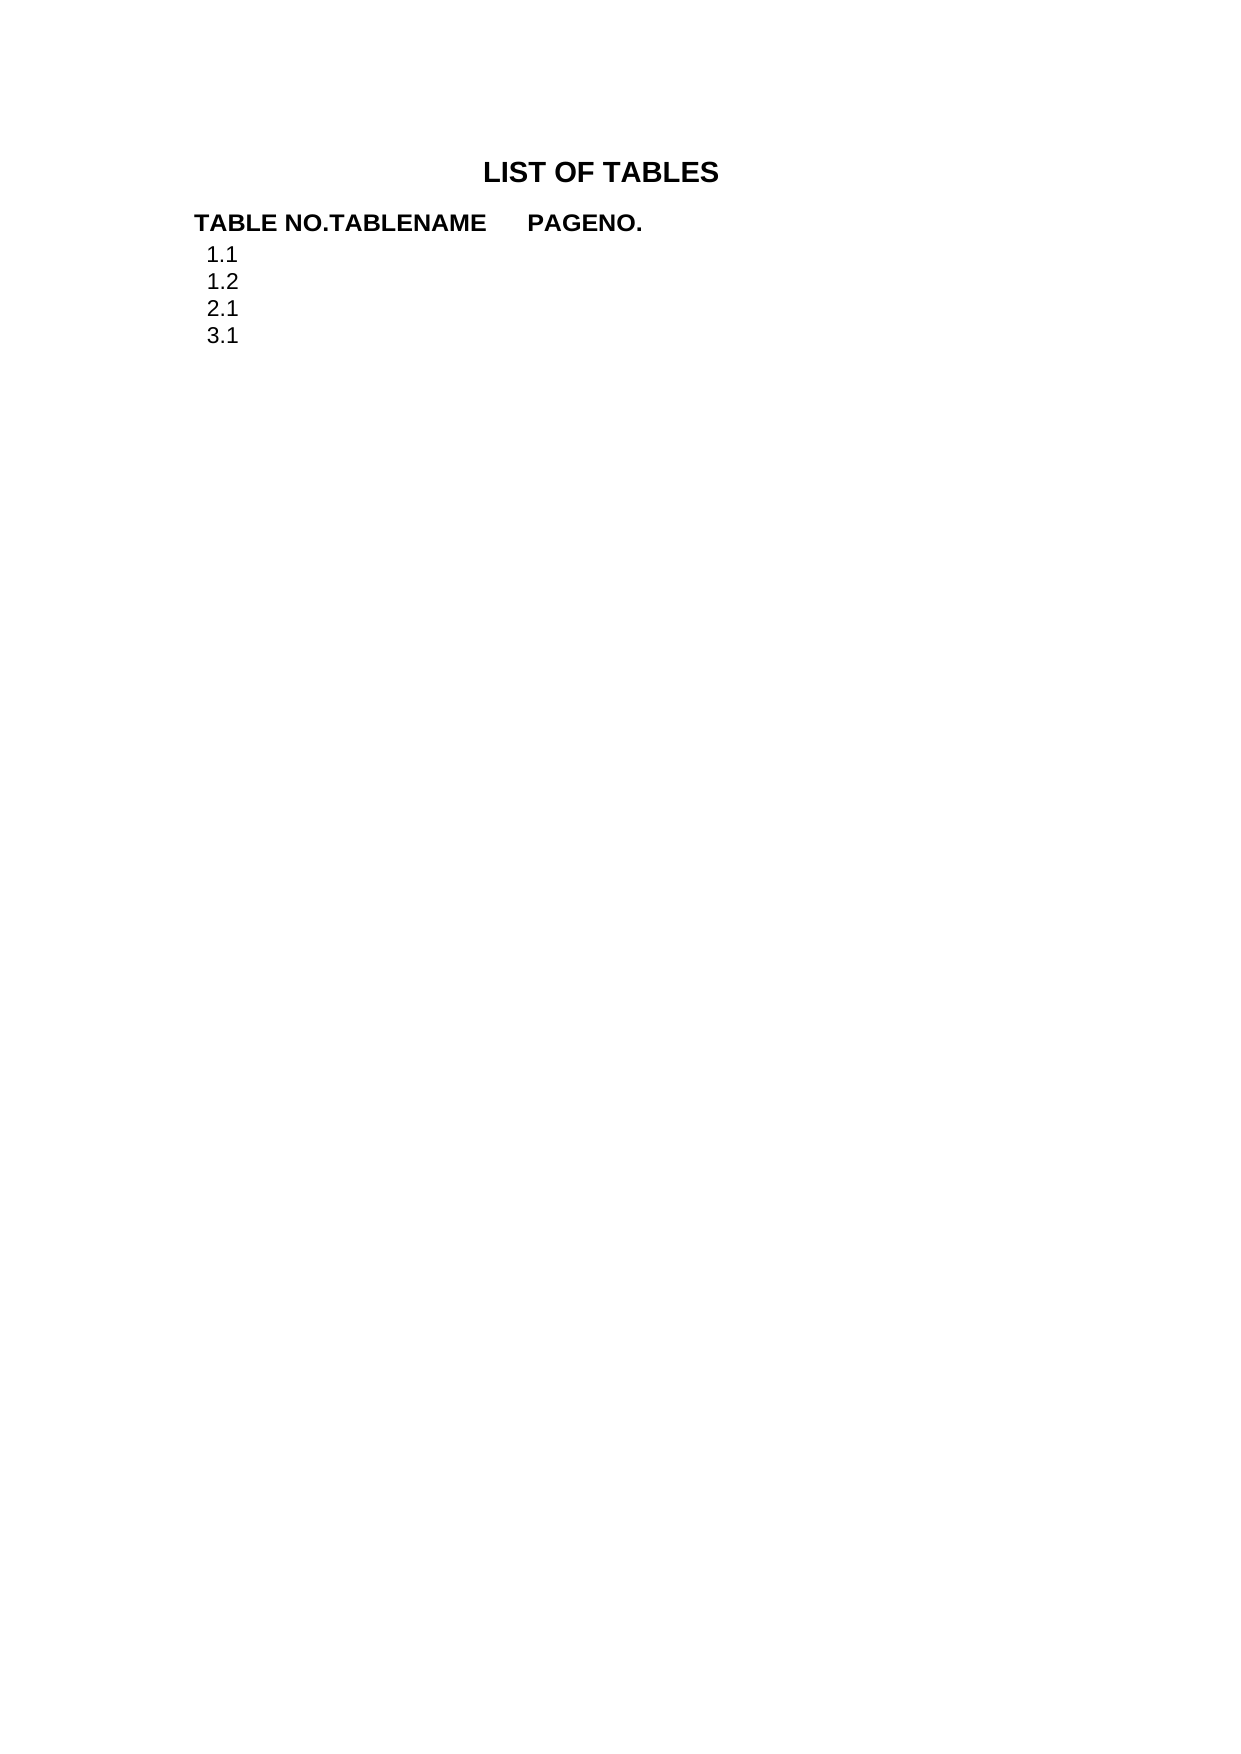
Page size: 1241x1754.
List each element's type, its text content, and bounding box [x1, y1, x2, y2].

subtitle LIST OF TABLES [177, 155, 1025, 188]
text 3.1 [207, 322, 1092, 348]
subtitle TABLE NO.TABLENAME PAGENO. [194, 209, 1092, 236]
text 2.1 [207, 295, 1092, 322]
text 1.2 [207, 268, 1092, 294]
text 1.1 [206, 241, 1092, 267]
